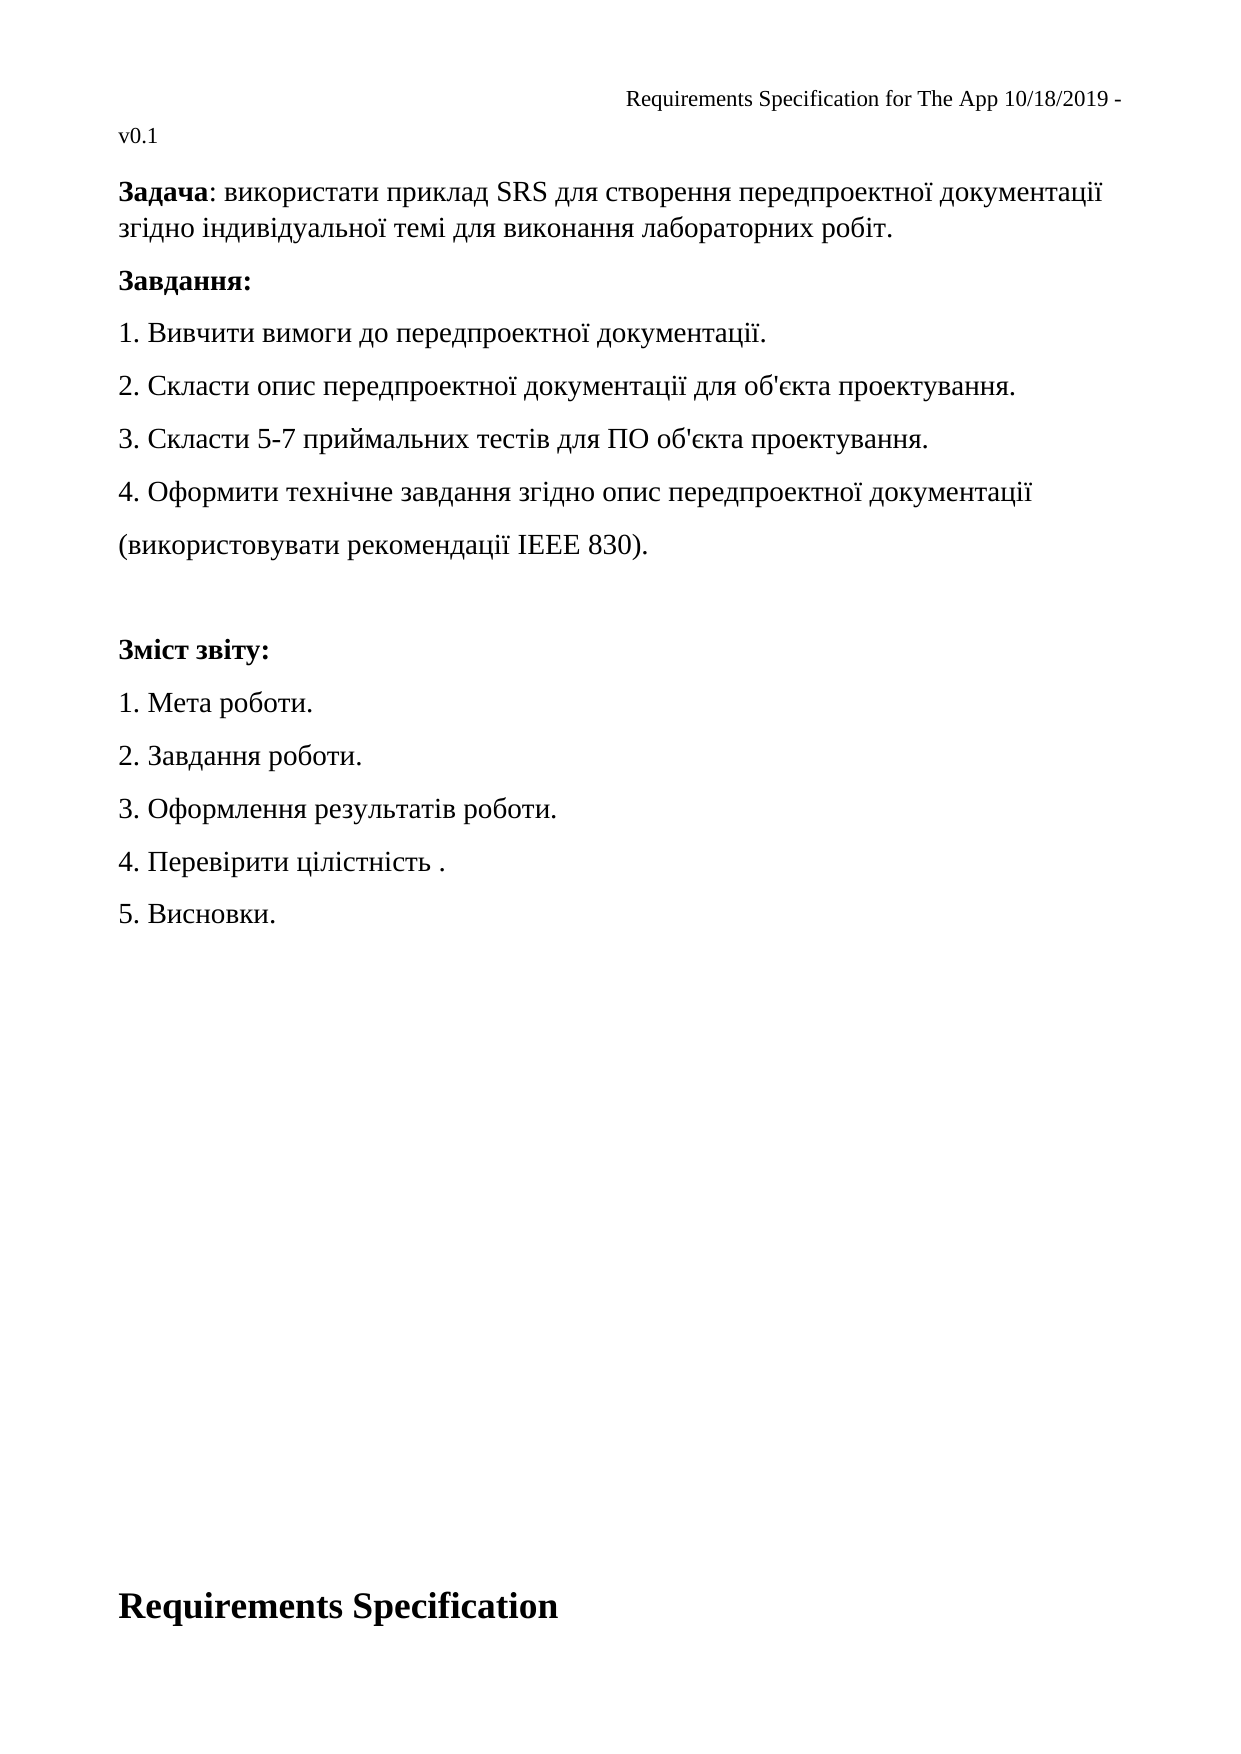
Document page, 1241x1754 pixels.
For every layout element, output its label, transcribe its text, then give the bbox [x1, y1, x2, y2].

text 5. Висновки. [118, 897, 1122, 930]
text 2. Скласти опис передпроектної документації для об'єкта проектування. [118, 368, 1122, 402]
text 3. Оформлення результатів роботи. [118, 791, 1122, 824]
text 1. Вивчити вимоги до передпроектної документації. [118, 316, 1122, 349]
text Requirements Specification [118, 1583, 1122, 1626]
text 2. Завдання роботи. [118, 738, 1122, 772]
text 3. Скласти 5-7 приймальних тестів для ПО об'єкта проектування. [118, 421, 1122, 455]
text (використовувати рекомендації IEEE 830). [118, 527, 1122, 560]
text Завдання: [118, 263, 1122, 296]
text 4. Оформити технічне завдання згідно опис передпроектної документації [118, 474, 1122, 508]
text Зміст звіту: [118, 632, 1122, 666]
text Задача: використати приклад SRS для створення передпроектної документації згідно індивідуальної темі для виконання лабораторних робіт. [118, 174, 1122, 243]
text 1. Мета роботи. [118, 685, 1122, 719]
text 4. Перевірити цілістність . [118, 844, 1122, 877]
